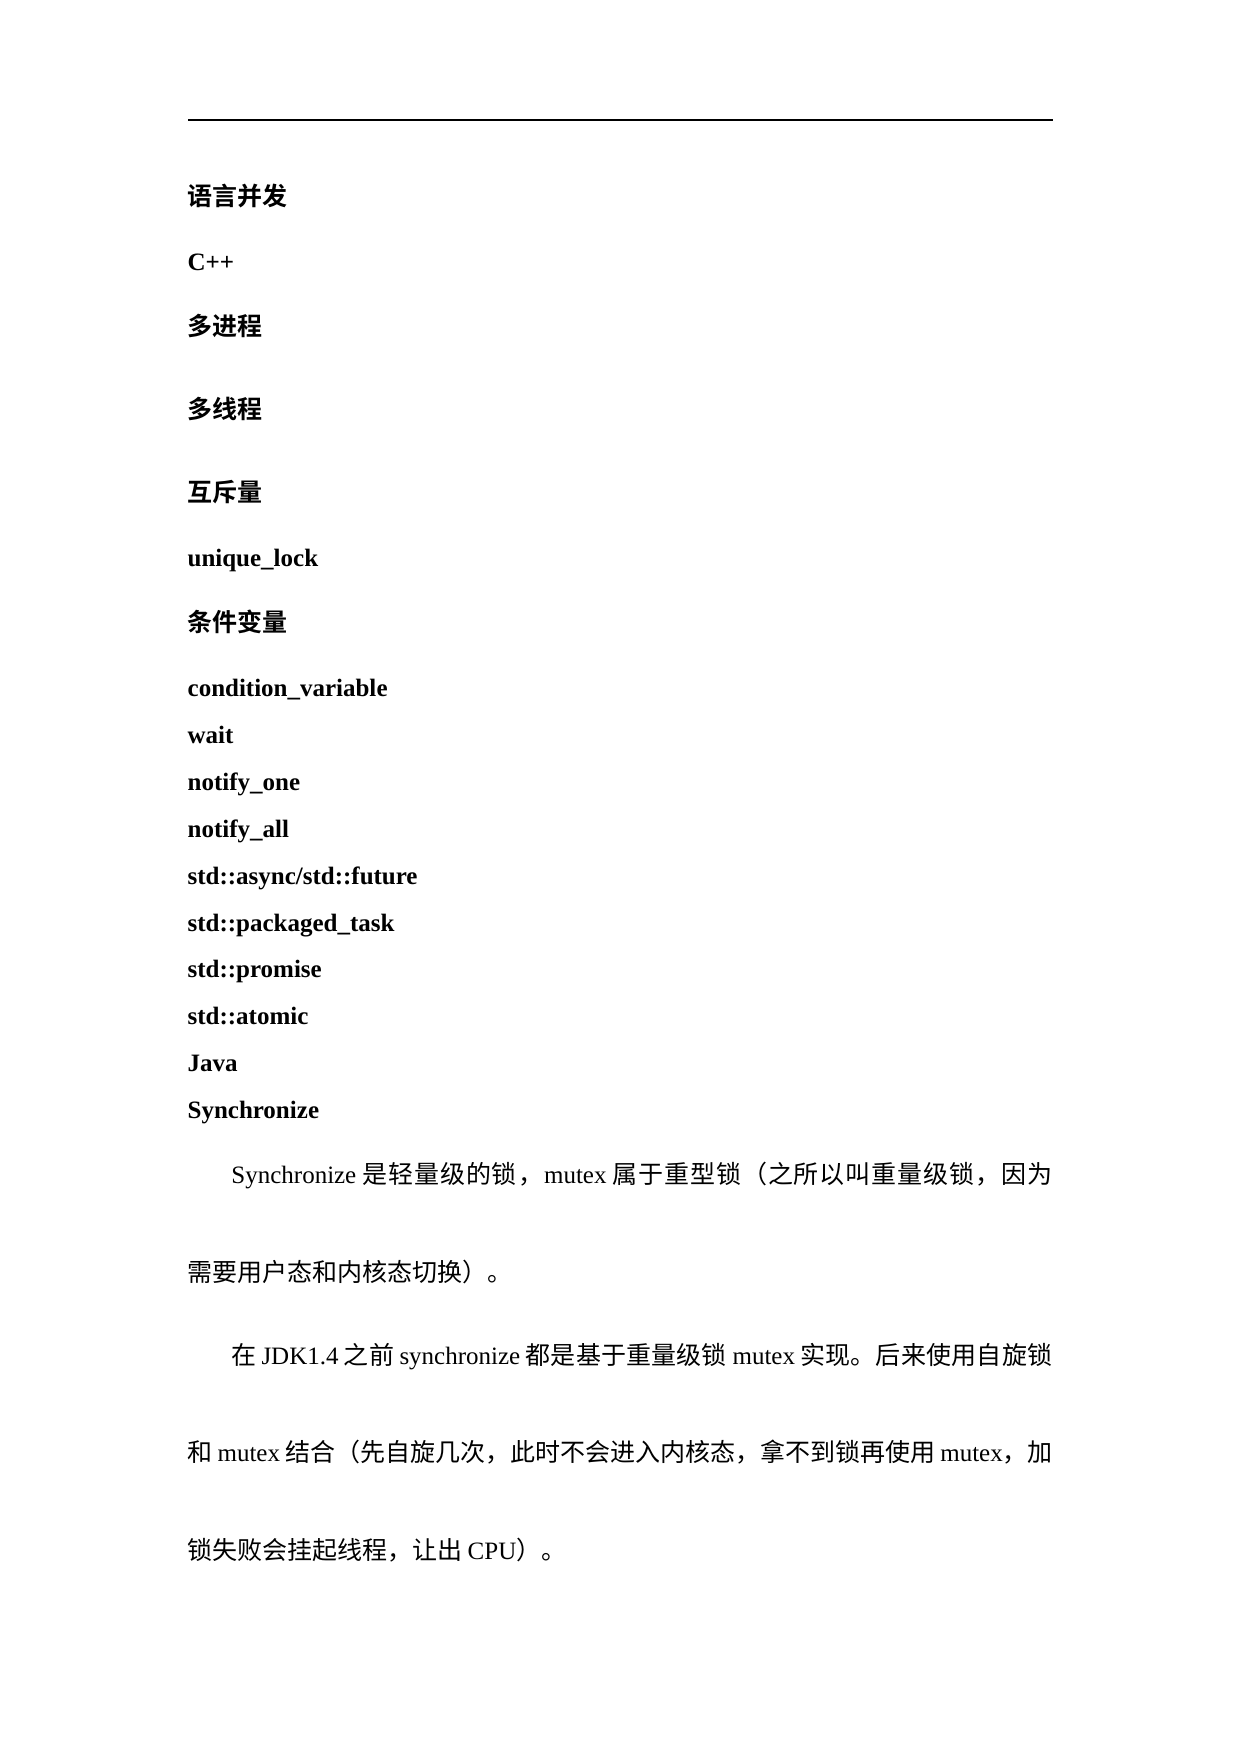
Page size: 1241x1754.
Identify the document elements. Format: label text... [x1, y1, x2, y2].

subtitle wait [187, 718, 1053, 751]
subtitle 多进程 [187, 292, 1053, 357]
subtitle condition_variable [187, 671, 1053, 704]
subtitle std::async/std::future [187, 859, 1053, 891]
subtitle Java [187, 1046, 1053, 1079]
subtitle std::promise [187, 953, 1053, 985]
subtitle notify_one [187, 765, 1053, 798]
text 在JDK1.4之前synchronize都是基于重量级锁mutex实现。后来使用自旋锁和mutex结合（先自旋几次，此时不会进入内核态，拿不到锁再使用mutex，加锁失败会挂起线程，让出CPU）。 [187, 1321, 1053, 1581]
subtitle notify_all [187, 812, 1053, 844]
subtitle std::atomic [187, 999, 1053, 1032]
subtitle 互斥量 [187, 458, 1053, 523]
subtitle 语言并发 [187, 162, 1053, 227]
subtitle std::packaged_task [187, 906, 1053, 938]
subtitle 条件变量 [187, 588, 1053, 653]
subtitle unique_lock [187, 541, 1053, 574]
subtitle Synchronize [187, 1093, 1053, 1126]
text Synchronize是轻量级的锁，mutex属于重型锁（之所以叫重量级锁，因为需要用户态和内核态切换）。 [187, 1140, 1053, 1303]
subtitle 多线程 [187, 375, 1053, 440]
subtitle C++ [187, 245, 1053, 278]
